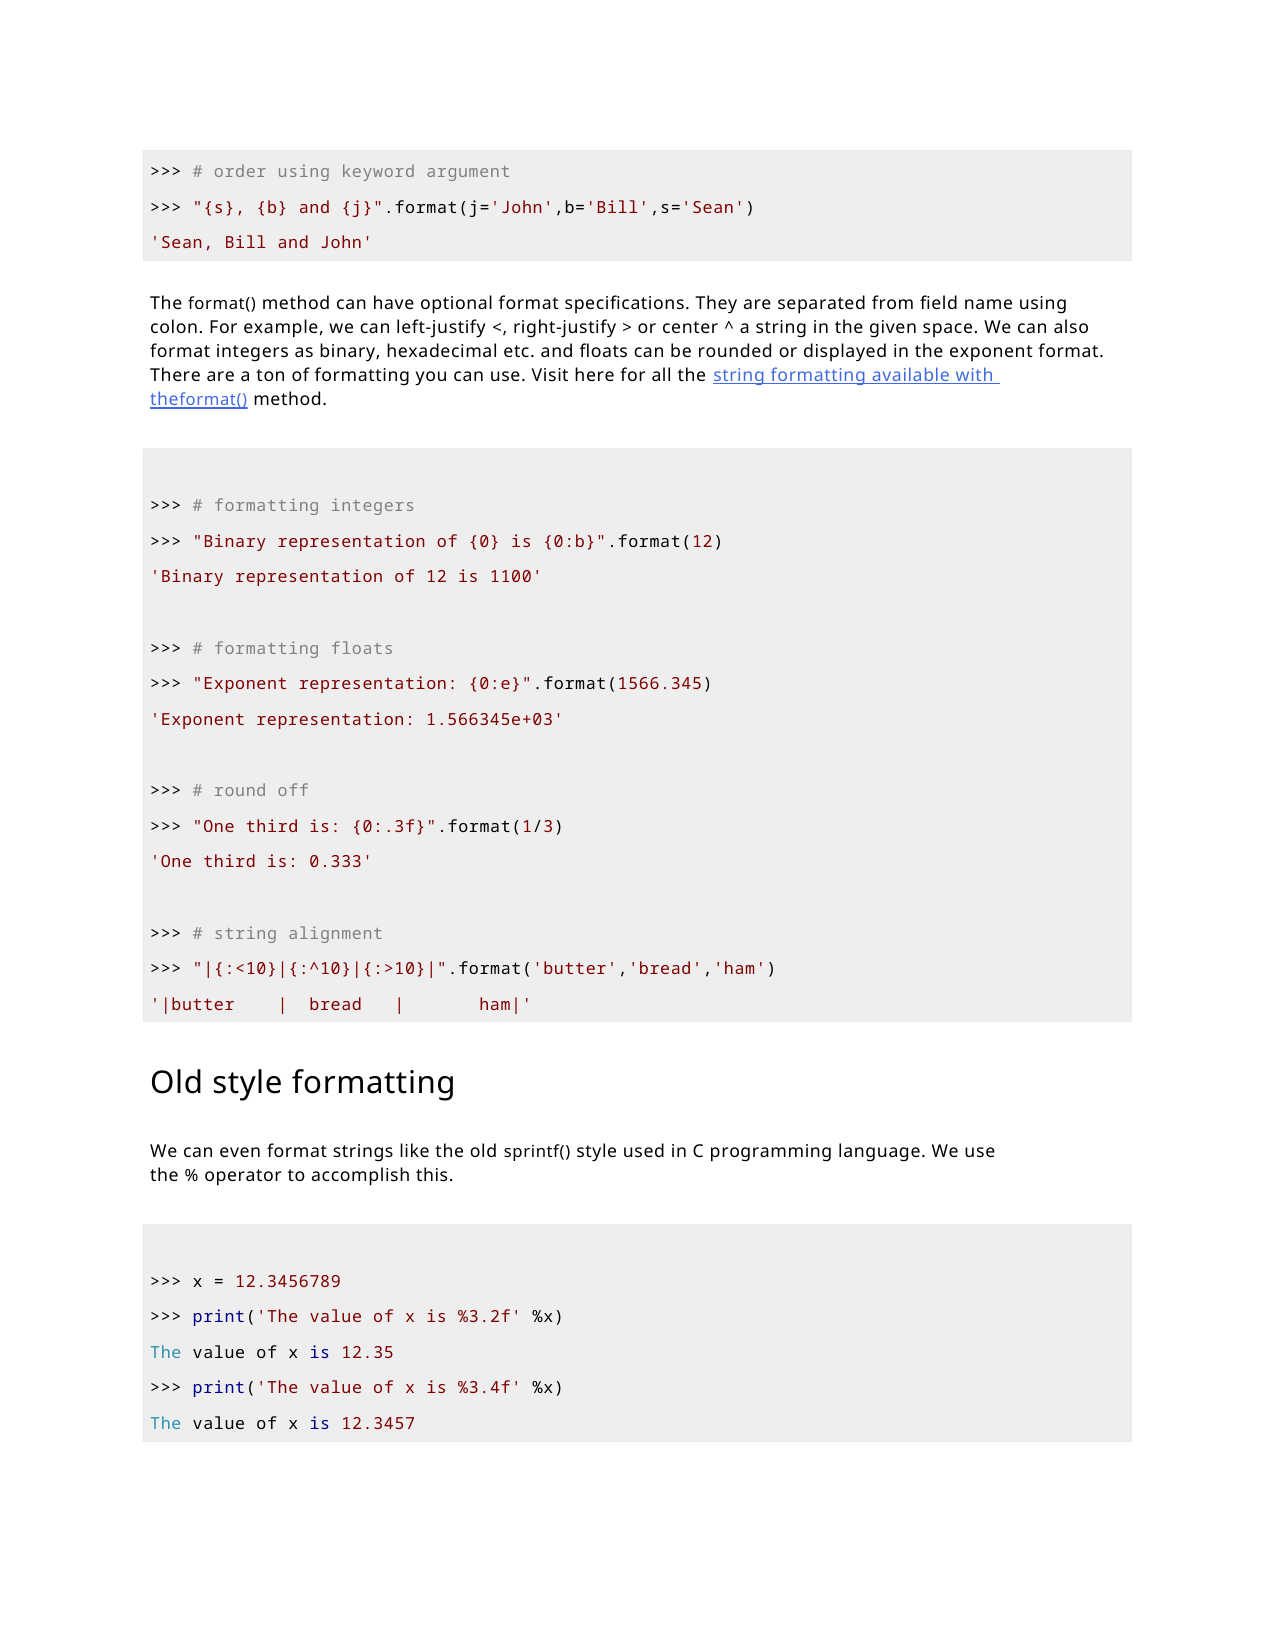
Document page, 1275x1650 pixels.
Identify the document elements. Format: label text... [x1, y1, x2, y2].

text 'Sean, Bill and John' [144, 221, 1131, 260]
text >>> "|{:<10}|{:^10}|{:>10}|".format('butter','bread','ham') [144, 947, 1131, 979]
text The value of x is 12.3457 [144, 1402, 1131, 1441]
text '|butter | bread | ham|' [144, 983, 1131, 1021]
text 'One third is: 0.333' [144, 840, 1131, 873]
text >>> # formatting integers [144, 484, 1131, 516]
text 'Exponent representation: 1.566345e+03' [144, 698, 1131, 730]
text >>> "Binary representation of {0} is {0:b}".format(12) [144, 520, 1131, 552]
subtitle Old style formatting [150, 1060, 1125, 1103]
text >>> "One third is: {0:.3f}".format(1/3) [144, 805, 1131, 837]
text >>> "Exponent representation: {0:e}".format(1566.345) [144, 662, 1131, 694]
text >>> print('The value of x is %3.4f' %x) [144, 1366, 1131, 1399]
text 'Binary representation of 12 is 1100' [144, 555, 1131, 588]
text We can even format strings like the old sprintf() style used in C programming language. We use the % operator to accomplish this. [150, 1138, 1125, 1186]
text >>> # round off [144, 769, 1131, 801]
text The format() method can have optional format specifications. They are separated from field name using colon. For example, we can left-justify <, right-justify > or center ^ a string in the given space. We can also format integers as binary, hexadecimal etc. and floats can be rounded or displayed in the exponent format. There are a ton of formatting you can use. Visit here for all the string formatting available with theformat() method. [150, 290, 1125, 411]
text >>> # formatting floats [144, 627, 1131, 659]
text >>> print('The value of x is %3.2f' %x) [144, 1295, 1131, 1328]
text >>> # string alignment [144, 912, 1131, 944]
text >>> # order using keyword argument [144, 151, 1131, 182]
text The value of x is 12.35 [144, 1331, 1131, 1363]
text >>> "{s}, {b} and {j}".format(j='John',b='Bill',s='Sean') [144, 186, 1131, 218]
text >>> x = 12.3456789 [144, 1259, 1131, 1292]
